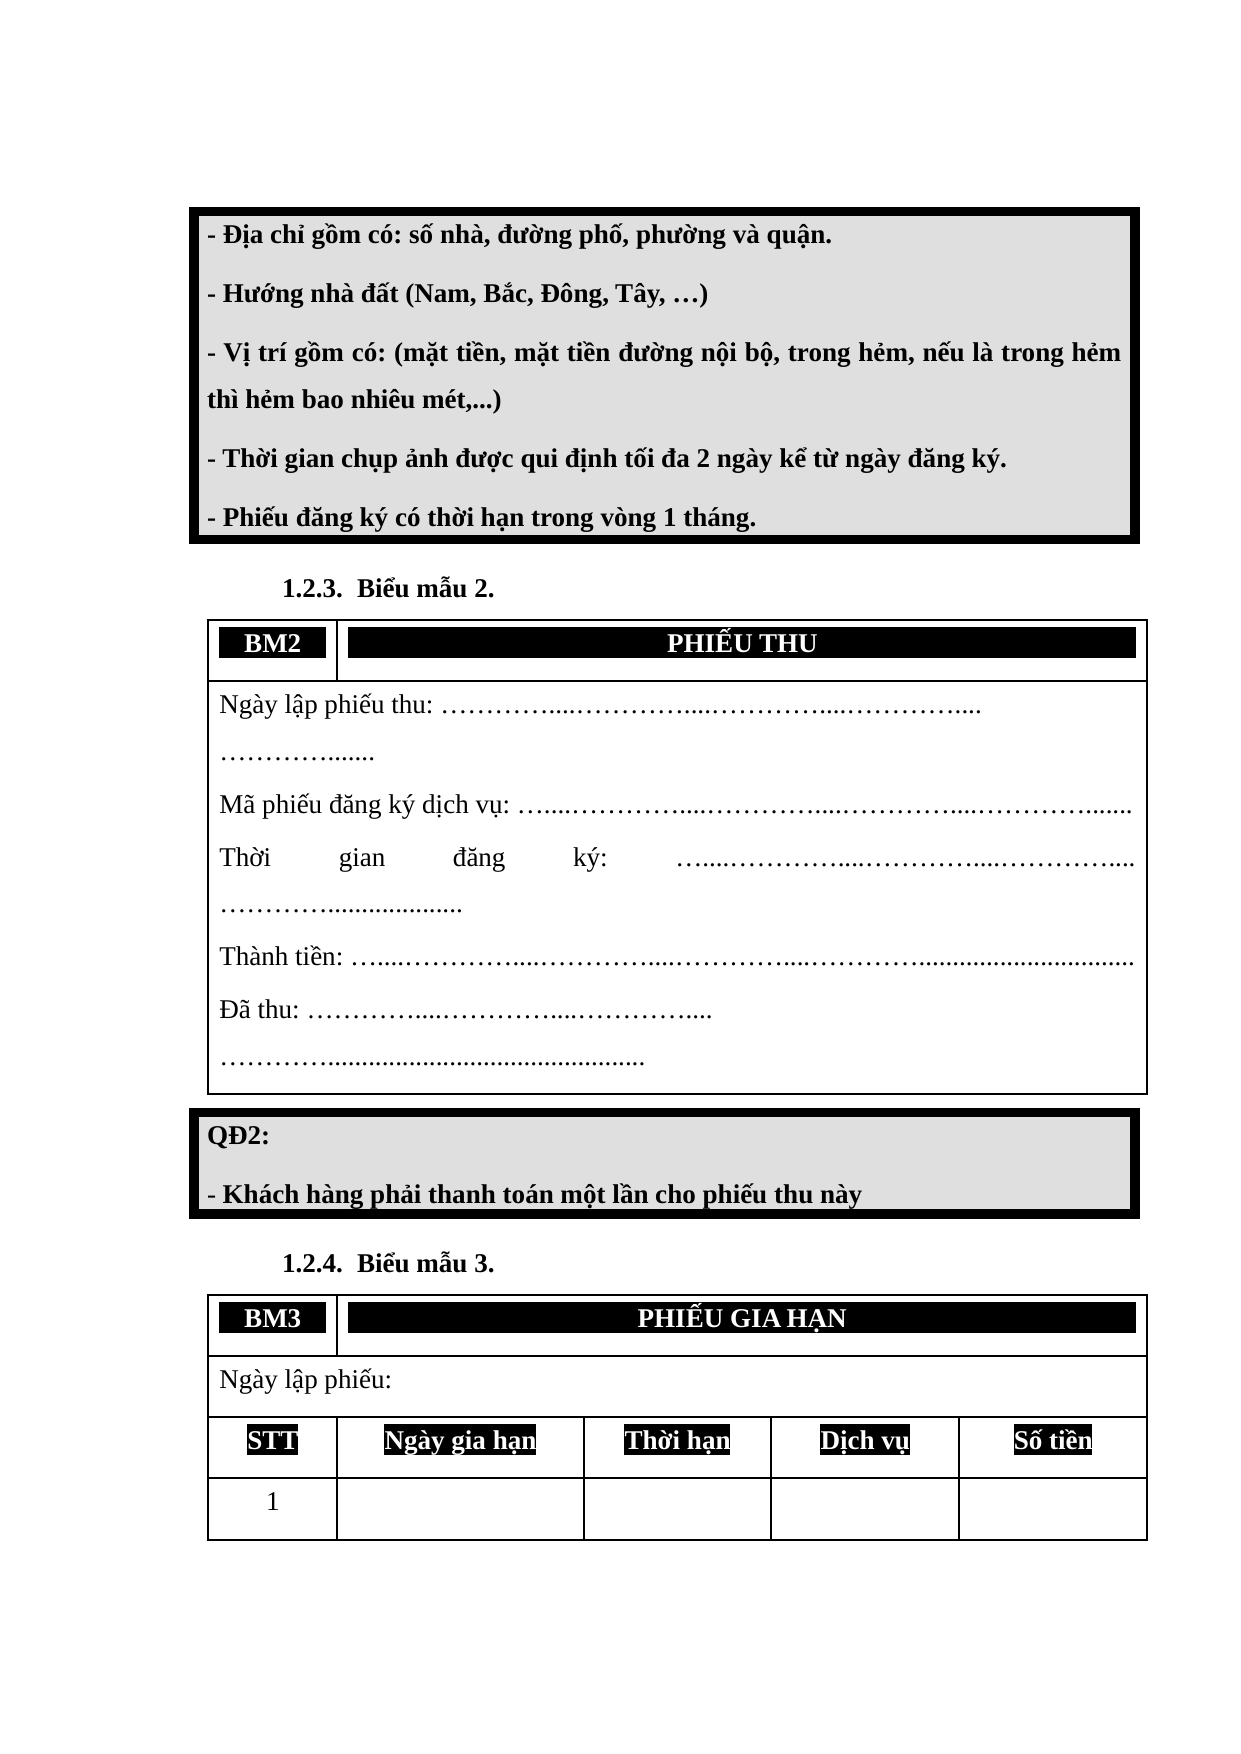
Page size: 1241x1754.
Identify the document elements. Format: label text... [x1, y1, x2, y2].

list Biểu mẫu 2. [282, 572, 1122, 603]
table_cell [772, 1479, 958, 1538]
table_cell Ngày lập phiếu thu: …………....…………....…………....…………....…………....... Mã phiếu đăng ký dịch vụ: …....…………....…………....…………....…………....... Thời gian đăng ký: …....…………....…………....…………....………….................... Thành tiền: …....…………....…………....…………....…………................................ Đã thu: …………....…………....…………....…………............................................... [209, 682, 1146, 1093]
table_header BM2 [209, 621, 336, 680]
table_cell 1 [209, 1479, 336, 1538]
text - Địa chỉ gồm có: số nhà, đường phố, phường và quận. [199, 216, 1130, 249]
text - Phiếu đăng ký có thời hạn trong vòng 1 tháng. [199, 490, 1130, 535]
text - Khách hàng phải thanh toán một lần cho phiếu thu này [199, 1167, 1130, 1209]
text - Thời gian chụp ảnh được qui định tối đa 2 ngày kể từ ngày đăng ký. [199, 431, 1130, 473]
table_cell Dịch vụ [772, 1418, 958, 1477]
table_header PHIẾU GIA HẠN [338, 1296, 1146, 1355]
text - Vị trí gồm có: (mặt tiền, mặt tiền đường nội bộ, trong hẻm, nếu là trong hẻm thì hẻm bao nhiêu mét,...) [199, 325, 1130, 414]
table_cell Số tiền [960, 1418, 1146, 1477]
table_cell Ngày lập phiếu: [209, 1357, 1146, 1416]
table_header PHIẾU THU [338, 621, 1146, 680]
table_cell STT [209, 1418, 336, 1477]
table_cell Ngày gia hạn [338, 1418, 583, 1477]
table_header BM3 [209, 1296, 336, 1355]
table_cell [960, 1479, 1146, 1538]
table_cell [338, 1479, 583, 1538]
list Biểu mẫu 3. [282, 1247, 1122, 1278]
table_cell [585, 1479, 770, 1538]
table_cell Thời hạn [585, 1418, 770, 1477]
text QĐ2: [199, 1117, 1130, 1150]
text - Hướng nhà đất (Nam, Bắc, Đông, Tây, …) [199, 266, 1130, 308]
